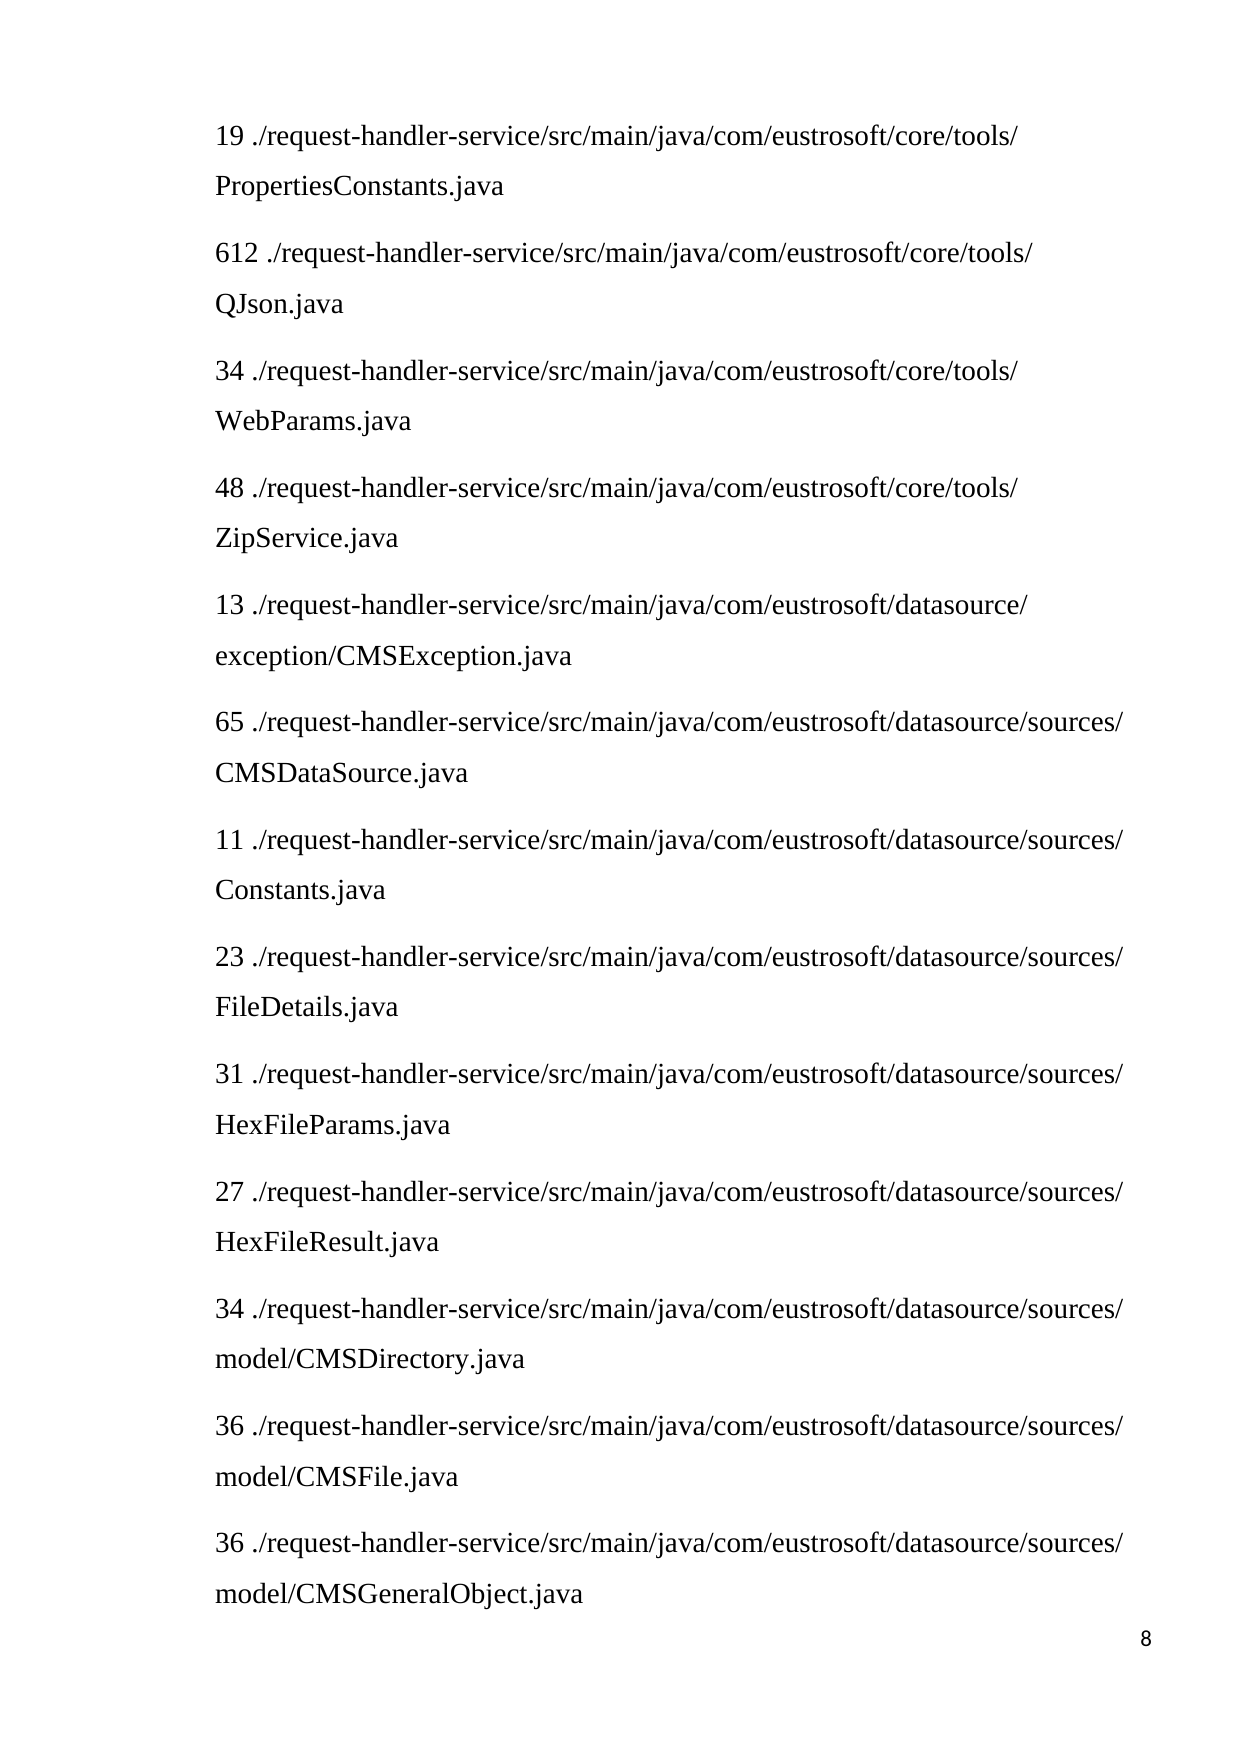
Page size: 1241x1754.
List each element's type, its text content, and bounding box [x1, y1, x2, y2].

text 612 ./request-handler-service/src/main/java/com/eustrosoft/core/tools/QJson.java [215, 235, 1152, 319]
text 27 ./request-handler-service/src/main/java/com/eustrosoft/datasource/sources/HexFileResult.java [215, 1174, 1152, 1258]
text 23 ./request-handler-service/src/main/java/com/eustrosoft/datasource/sources/FileDetails.java [215, 939, 1152, 1023]
text 48 ./request-handler-service/src/main/java/com/eustrosoft/core/tools/ZipService.java [215, 470, 1152, 554]
text 13 ./request-handler-service/src/main/java/com/eustrosoft/datasource/exception/CMSException.java [215, 587, 1152, 671]
text 11 ./request-handler-service/src/main/java/com/eustrosoft/datasource/sources/Constants.java [215, 822, 1152, 906]
text 34 ./request-handler-service/src/main/java/com/eustrosoft/core/tools/WebParams.java [215, 353, 1152, 437]
text 36 ./request-handler-service/src/main/java/com/eustrosoft/datasource/sources/model/CMSGeneralObject.java [215, 1526, 1152, 1609]
text 31 ./request-handler-service/src/main/java/com/eustrosoft/datasource/sources/HexFileParams.java [215, 1056, 1152, 1140]
text 36 ./request-handler-service/src/main/java/com/eustrosoft/datasource/sources/model/CMSFile.java [215, 1408, 1152, 1492]
text 34 ./request-handler-service/src/main/java/com/eustrosoft/datasource/sources/model/CMSDirectory.java [215, 1291, 1152, 1375]
text 65 ./request-handler-service/src/main/java/com/eustrosoft/datasource/sources/CMSDataSource.java [215, 704, 1152, 788]
text 19 ./request-handler-service/src/main/java/com/eustrosoft/core/tools/PropertiesConstants.java [215, 118, 1152, 202]
